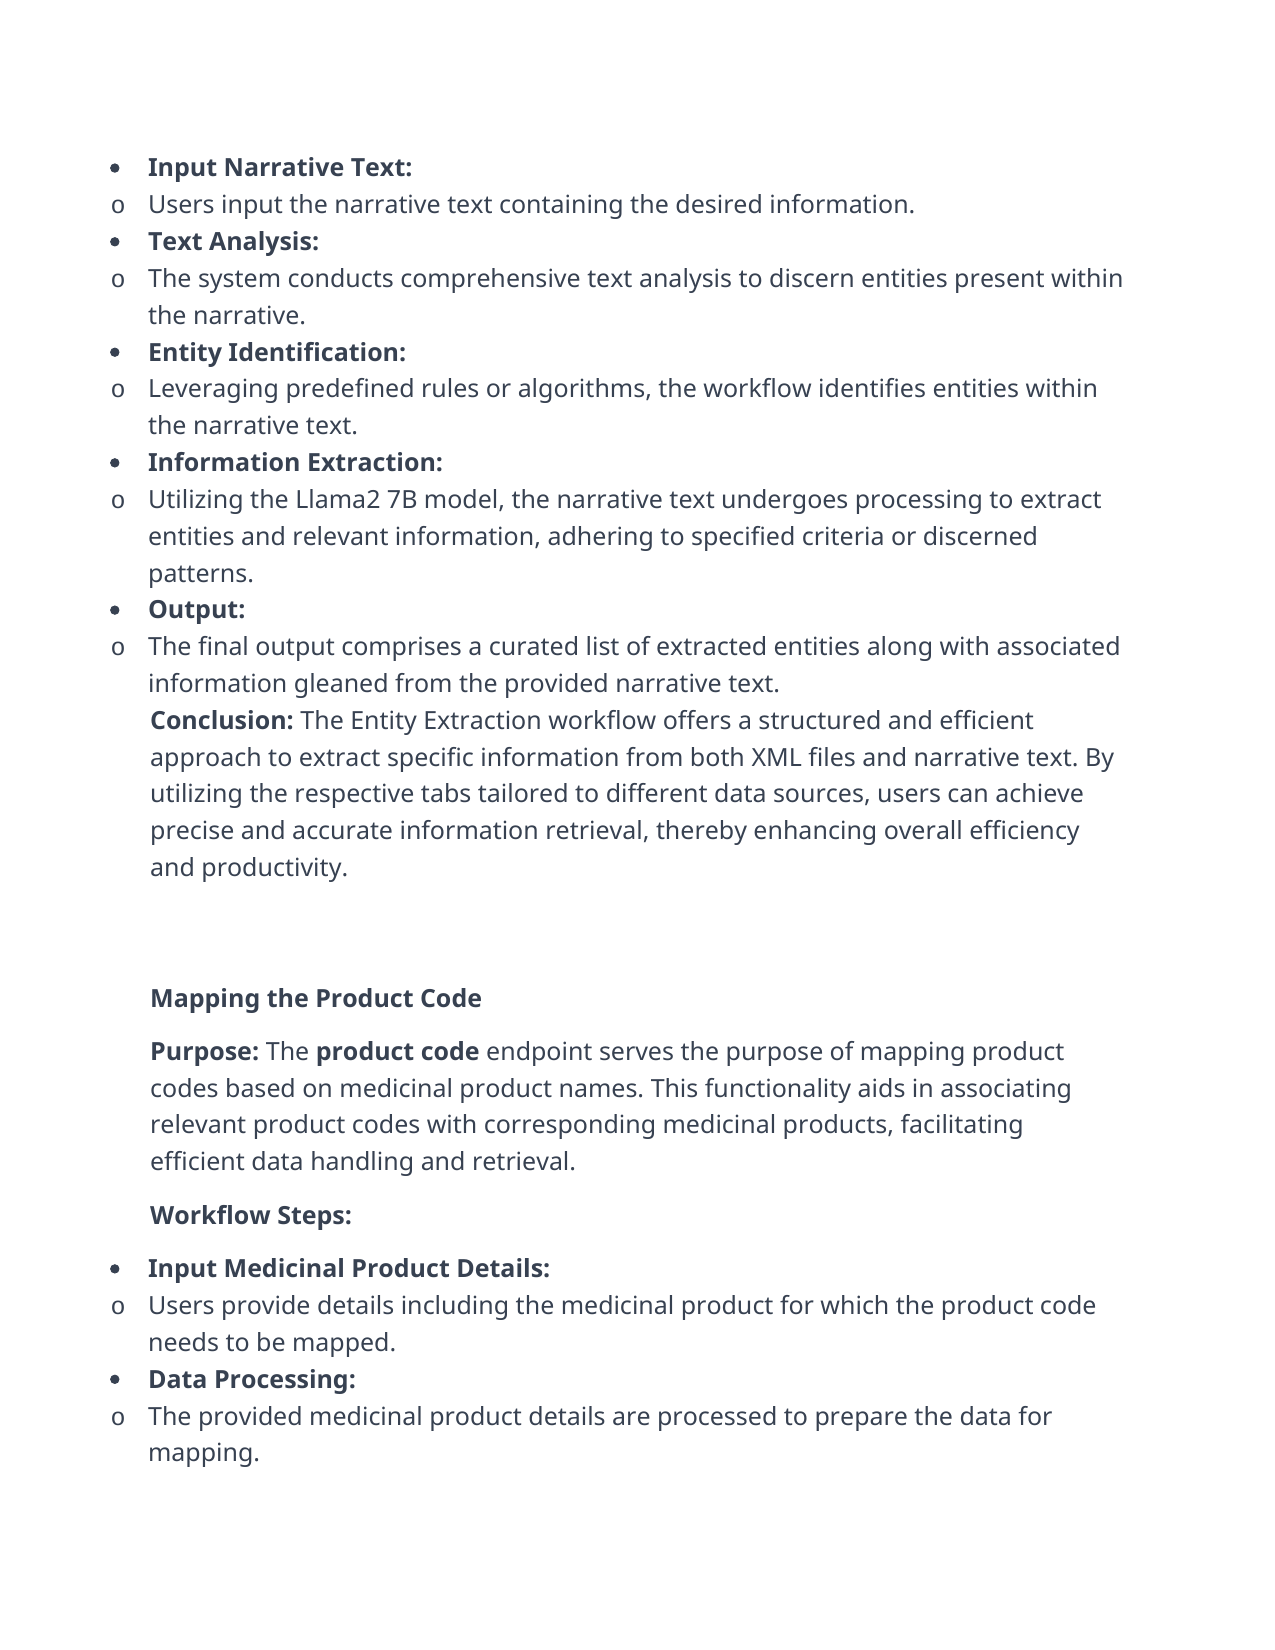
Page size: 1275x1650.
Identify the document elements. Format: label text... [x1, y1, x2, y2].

list Entity Identification: [110, 334, 1127, 368]
list Input Medicinal Product Details: [110, 1251, 1127, 1285]
text Conclusion: The Entity Extraction workflow offers a structured and efficient approach to extract specific information from both XML files and narrative text. By utilizing the respective tabs tailored to different data sources, users can achieve precise and accurate information retrieval, thereby enhancing overall efficiency and productivity. [150, 703, 1125, 884]
list The system conducts comprehensive text analysis to discern entities present within the narrative. [110, 261, 1125, 332]
text Purpose: The product code endpoint serves the purpose of mapping product codes based on medicinal product names. This functionality aids in associating relevant product codes with corresponding medicinal products, facilitating efficient data handling and retrieval. [150, 1034, 1125, 1178]
list Users provide details including the medicinal product for which the product code needs to be mapped. [110, 1288, 1125, 1359]
list The provided medicinal product details are processed to prepare the data for mapping. [110, 1398, 1125, 1469]
text Workflow Steps: [150, 1197, 1125, 1231]
list Input Narrative Text: [110, 150, 1127, 184]
list Information Extraction: [110, 445, 1127, 479]
list The final output comprises a curated list of extracted entities along with associated information gleaned from the provided narrative text. [110, 629, 1125, 700]
list Data Processing: [110, 1361, 1127, 1395]
list Users input the narrative text containing the desired information. [110, 187, 1125, 221]
list Leveraging predefined rules or algorithms, the workflow identifies entities within the narrative text. [110, 371, 1125, 442]
text Mapping the Product Code [150, 980, 1125, 1014]
list Text Analysis: [110, 224, 1127, 258]
list Utilizing the Llama2 7B model, the narrative text undergoes processing to extract entities and relevant information, adhering to specified criteria or discerned patterns. [110, 482, 1125, 589]
list Output: [110, 592, 1127, 626]
